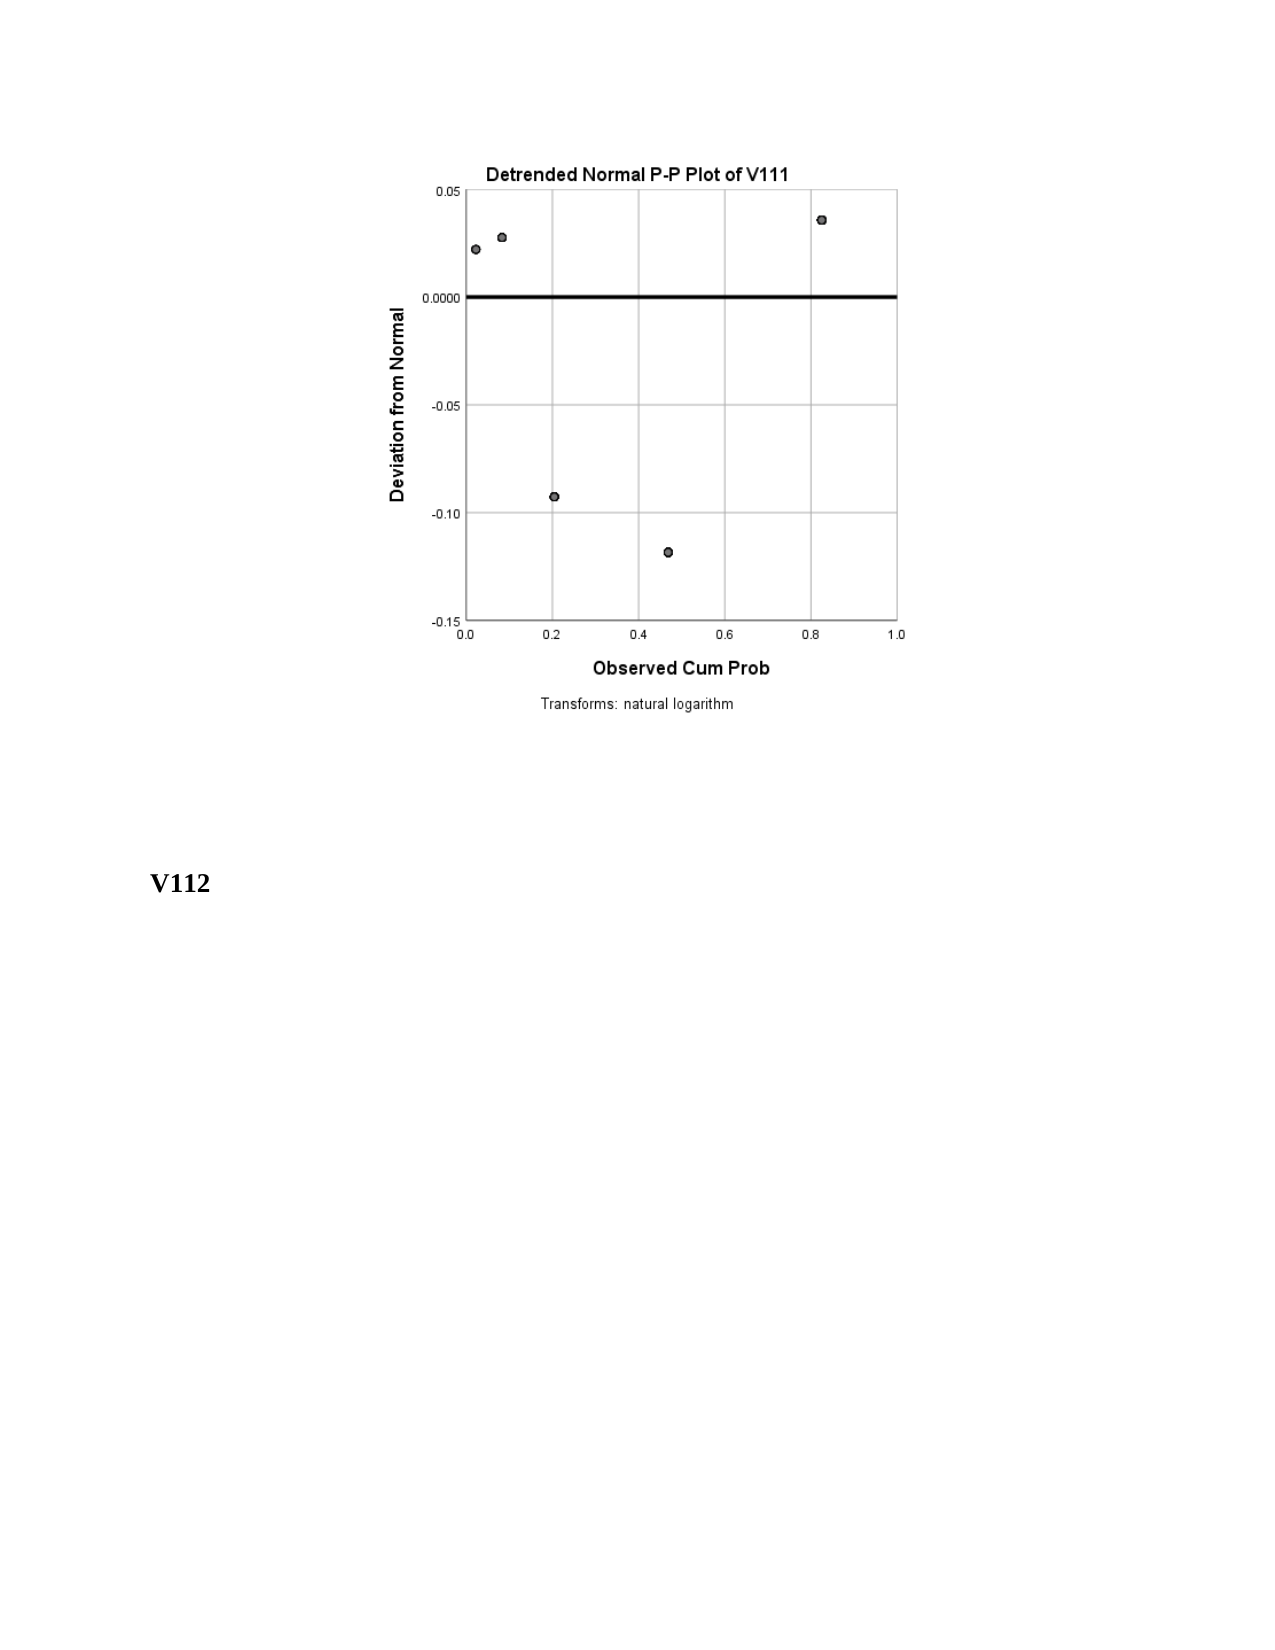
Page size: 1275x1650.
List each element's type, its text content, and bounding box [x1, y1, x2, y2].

text V112 [150, 867, 1125, 898]
picture [150, 150, 1125, 724]
